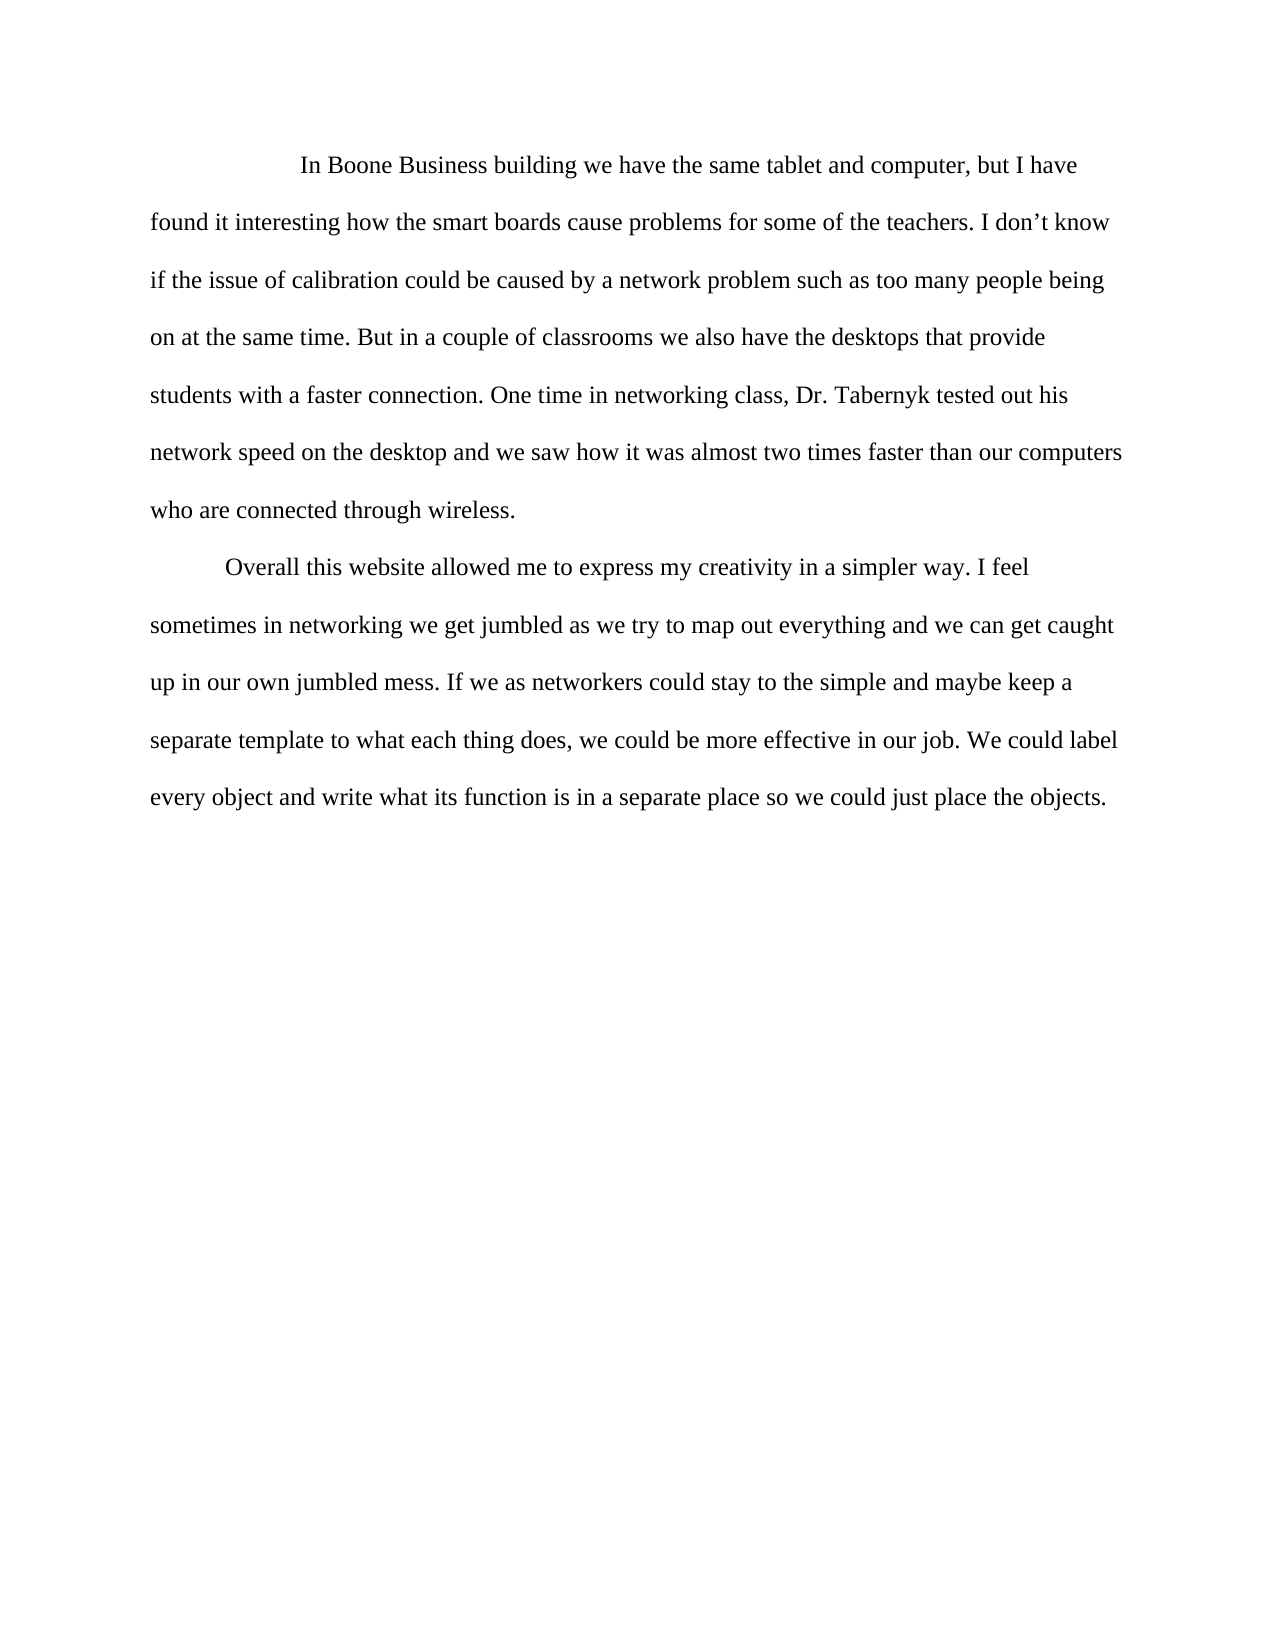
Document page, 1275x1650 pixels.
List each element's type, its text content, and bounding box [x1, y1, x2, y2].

text Overall this website allowed me to express my creativity in a simpler way. I feel sometimes in networking we get jumbled as we try to map out everything and we can get caught up in our own jumbled mess. If we as networkers could stay to the simple and maybe keep a separate template to what each thing does, we could be more effective in our job. We could label every object and write what its function is in a separate place so we could just place the objects. [150, 552, 1125, 811]
text In Boone Business building we have the same tablet and computer, but I have found it interesting how the smart boards cause problems for some of the teachers. I don’t know if the issue of calibration could be caused by a network problem such as too many people being on at the same time. But in a couple of classrooms we also have the desktops that provide students with a faster connection. One time in networking class, Dr. Tabernyk tested out his network speed on the desktop and we saw how it was almost two times faster than our computers who are connected through wireless. [150, 150, 1125, 524]
